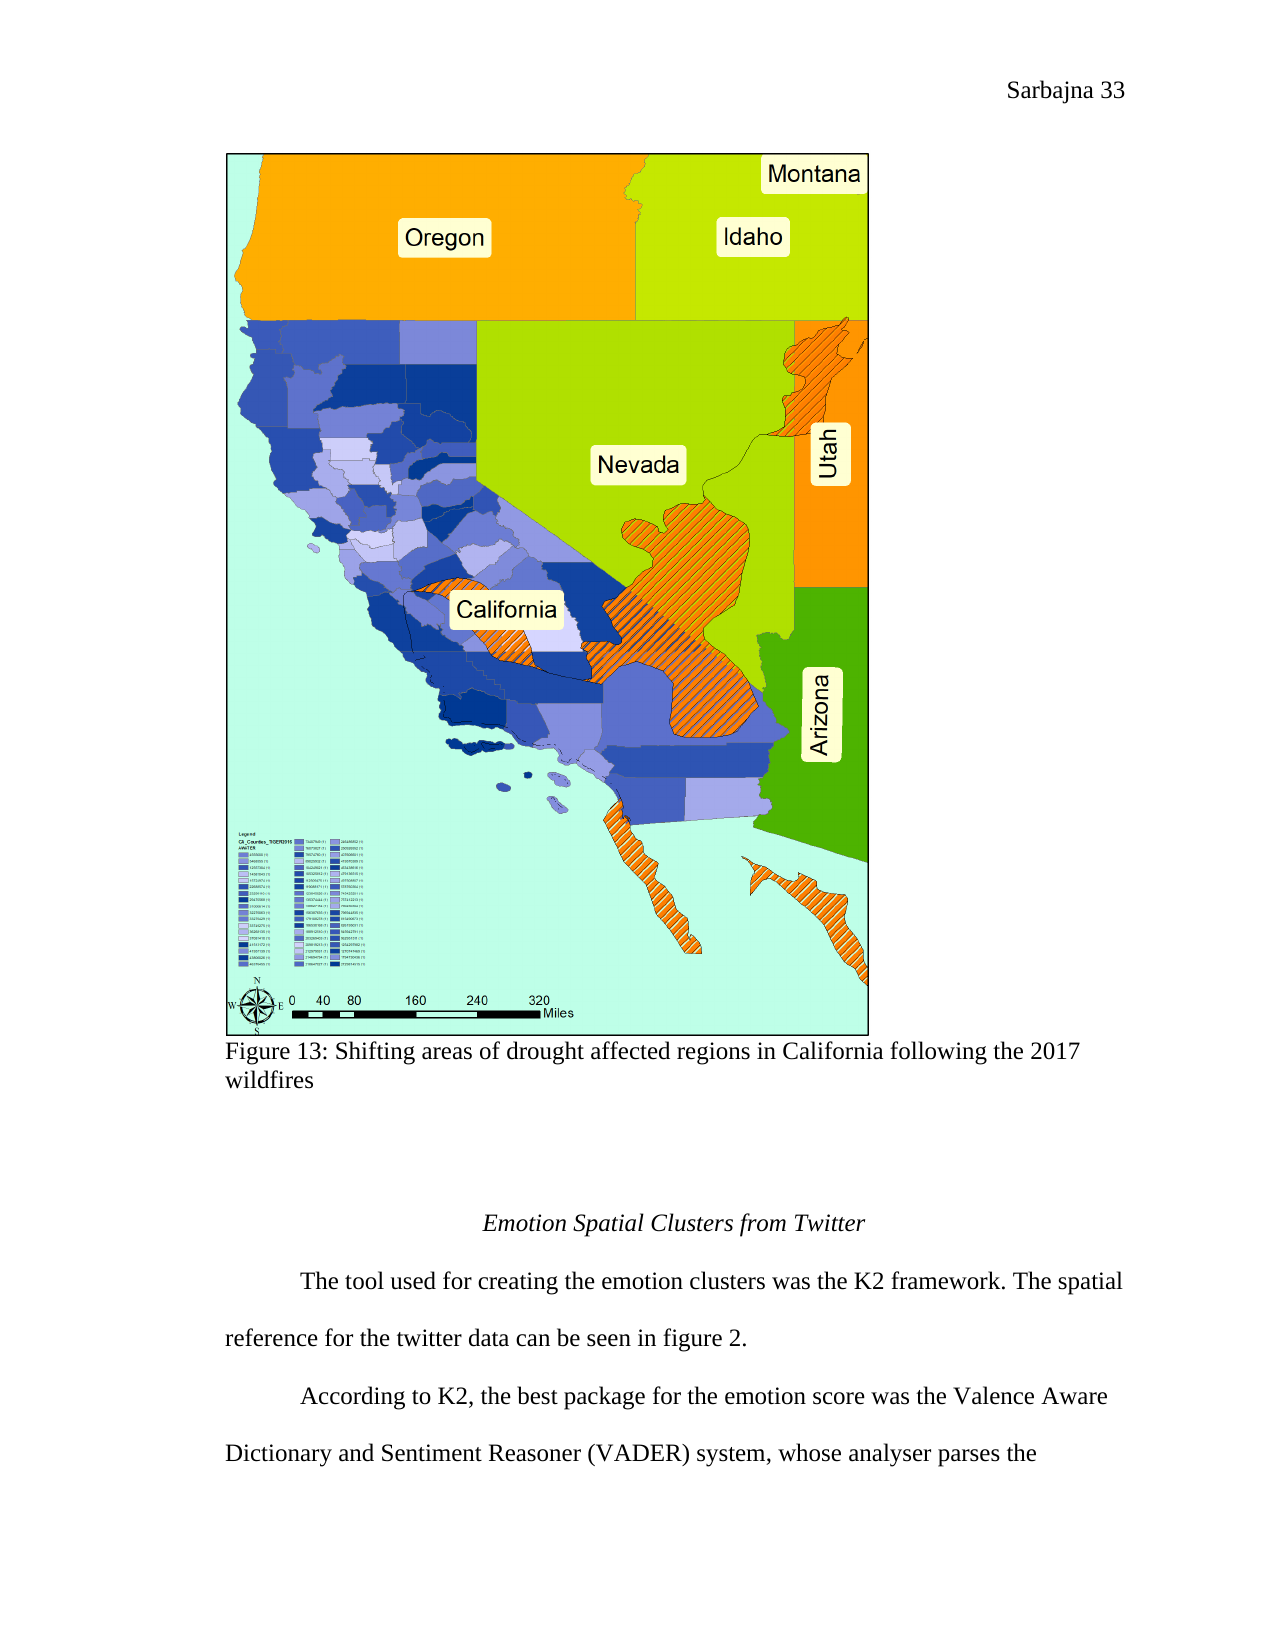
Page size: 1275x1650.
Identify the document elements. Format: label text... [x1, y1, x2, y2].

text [225, 1381, 1125, 1467]
text Emotion Spatial Clusters from Twitter [225, 1208, 1125, 1237]
picture [225, 150, 873, 1036]
text The tool used for creating the emotion clusters was the K2 framework. The spatial reference for the twitter data can be seen in figure 2. [225, 1266, 1125, 1352]
text Figure 13: Shifting areas of drought affected regions in California following the 2017 wildfires [225, 1036, 1125, 1093]
